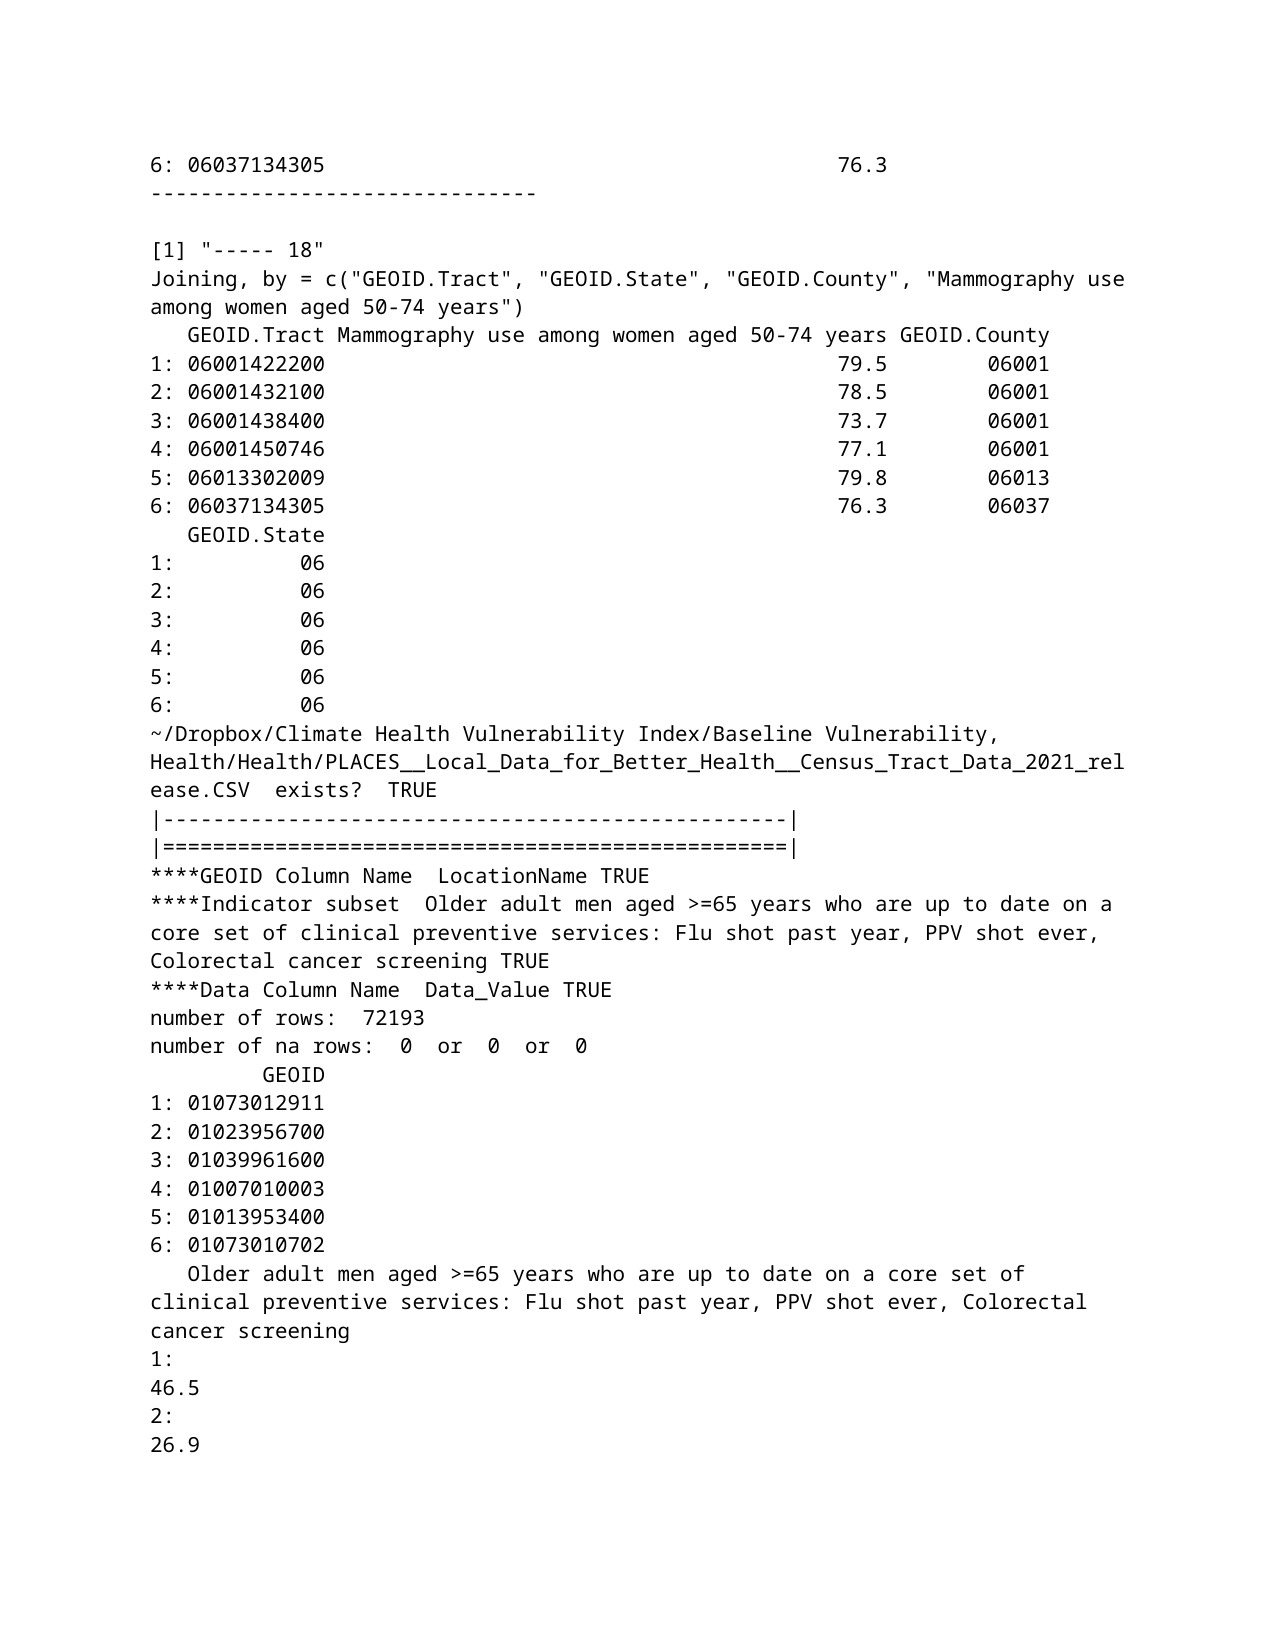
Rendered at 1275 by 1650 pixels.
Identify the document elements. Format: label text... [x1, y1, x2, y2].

text number of rows: 72193 [150, 1003, 1125, 1032]
text 6: 01073010702 [150, 1231, 1125, 1259]
text ****Indicator subset Older adult men aged >=65 years who are up to date on a core set of clinical preventive services: Flu shot past year, PPV shot ever, Colorectal cancer screening TRUE [150, 889, 1125, 975]
text ****GEOID Column Name LocationName TRUE [150, 861, 1125, 889]
text 5: 01013953400 [150, 1202, 1125, 1231]
text 2: 26.9 [150, 1401, 1125, 1458]
text ------------------------------- [150, 178, 1125, 207]
text 2: 01023956700 [150, 1117, 1125, 1145]
text Older adult men aged >=65 years who are up to date on a core set of clinical preventive services: Flu shot past year, PPV shot ever, Colorectal cancer screening [150, 1259, 1125, 1344]
text 2: 06 [150, 577, 1125, 605]
text 1: 46.5 [150, 1344, 1125, 1401]
text 6: 06 [150, 690, 1125, 719]
text 4: 01007010003 [150, 1174, 1125, 1202]
text 1: 06001422200 79.5 06001 [150, 349, 1125, 377]
text 3: 06 [150, 605, 1125, 633]
text 1: 01073012911 [150, 1088, 1125, 1117]
text GEOID.Tract Mammography use among women aged 50-74 years GEOID.County [150, 321, 1125, 349]
text [1] "----- 18" [150, 235, 1125, 264]
text 2: 06001432100 78.5 06001 [150, 377, 1125, 406]
text ~/Dropbox/Climate Health Vulnerability Index/Baseline Vulnerability, Health/Health/PLACES__Local_Data_for_Better_Health__Census_Tract_Data_2021_release.CSV exists? TRUE [150, 719, 1125, 804]
text 5: 06013302009 79.8 06013 [150, 463, 1125, 491]
text 3: 06001438400 73.7 06001 [150, 406, 1125, 434]
text 1: 06 [150, 548, 1125, 577]
text |--------------------------------------------------| [150, 804, 1125, 832]
text GEOID [150, 1060, 1125, 1088]
text GEOID.State [150, 520, 1125, 548]
text 6: 06037134305 76.3 [150, 150, 1125, 178]
text Joining, by = c("GEOID.Tract", "GEOID.State", "GEOID.County", "Mammography use among women aged 50-74 years") [150, 264, 1125, 321]
text 4: 06 [150, 633, 1125, 662]
text ****Data Column Name Data_Value TRUE [150, 975, 1125, 1003]
text 4: 06001450746 77.1 06001 [150, 434, 1125, 463]
text |==================================================| [150, 832, 1125, 861]
text number of na rows: 0 or 0 or 0 [150, 1032, 1125, 1060]
text 3: 01039961600 [150, 1145, 1125, 1174]
text 6: 06037134305 76.3 06037 [150, 491, 1125, 520]
text 5: 06 [150, 662, 1125, 690]
